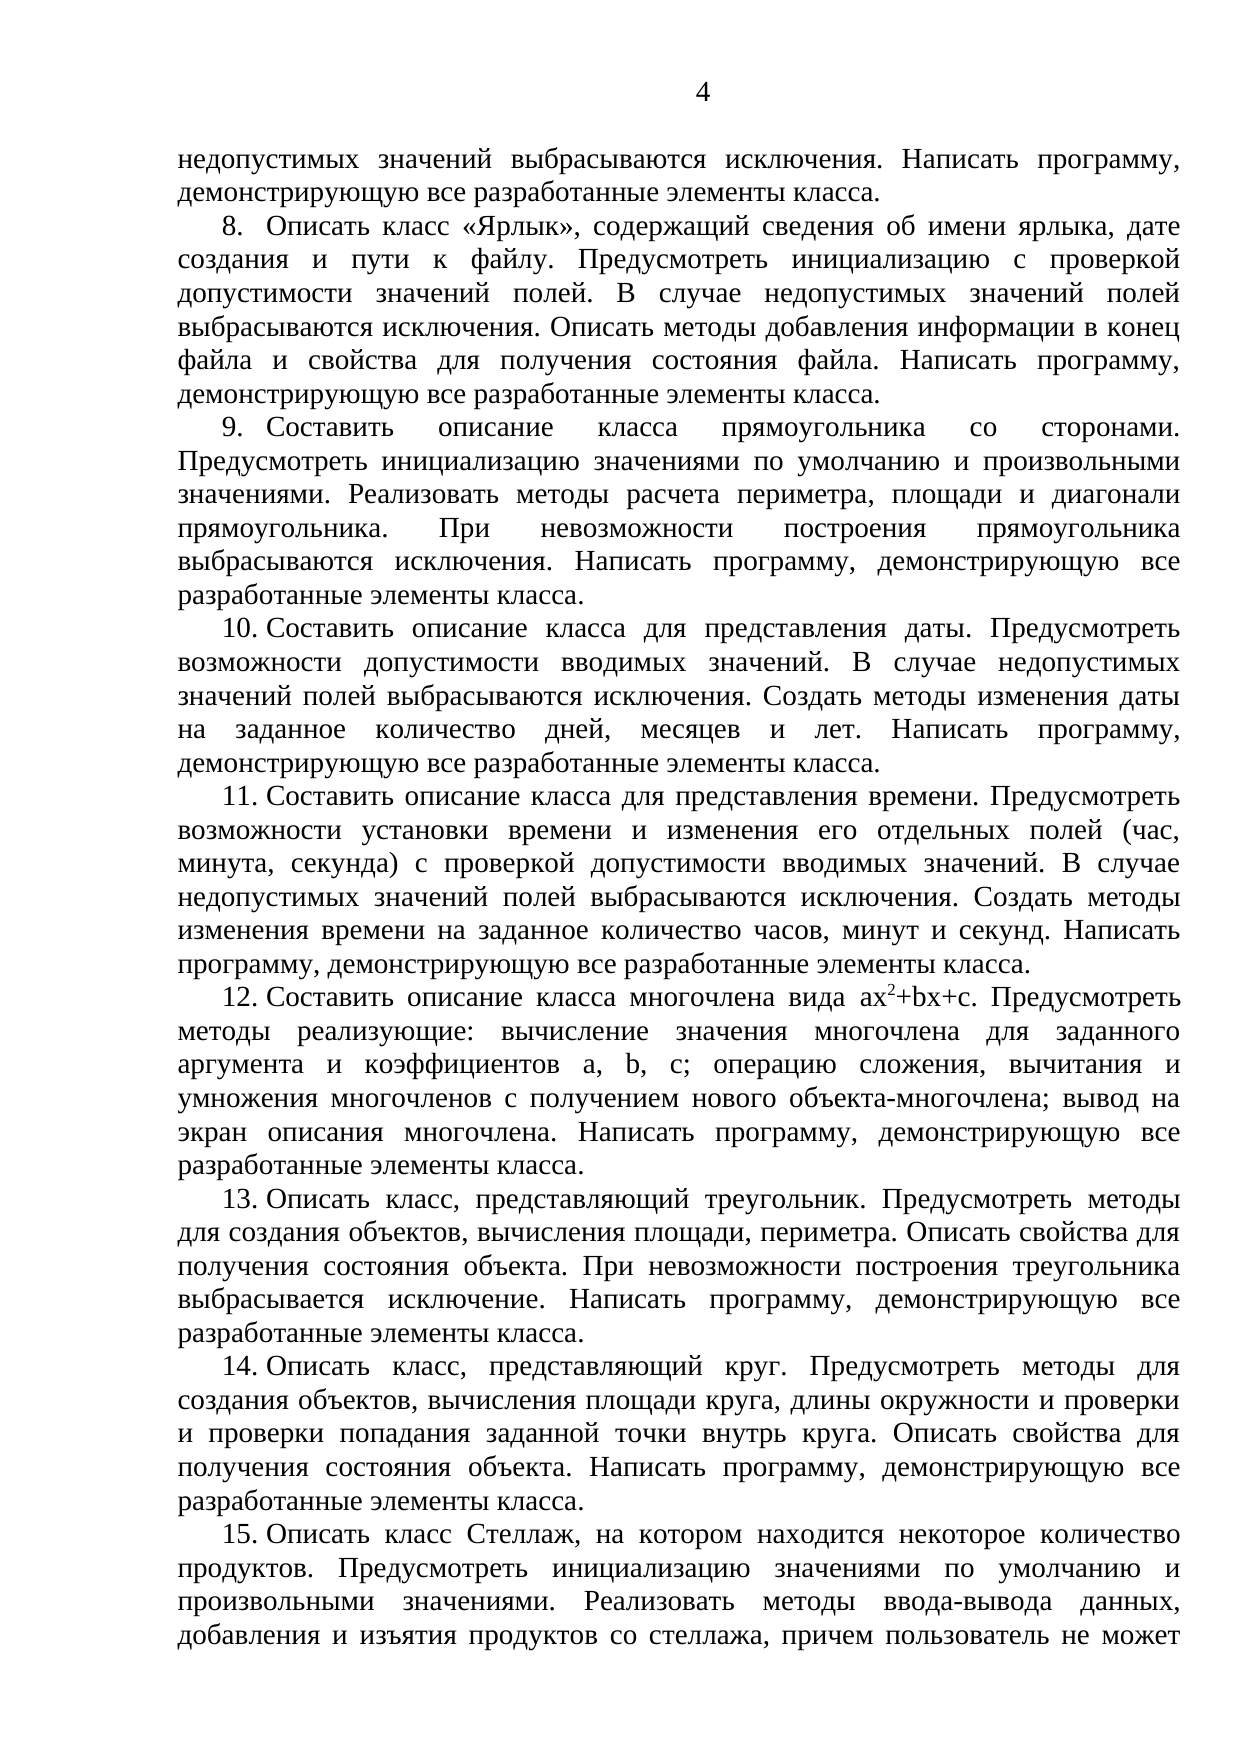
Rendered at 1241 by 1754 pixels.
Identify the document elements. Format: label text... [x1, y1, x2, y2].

list Составить описание класса прямоугольника со сторонами. Предусмотреть инициализацию значениями по умолчанию и произвольными значениями. Реализовать методы расчета периметра, площади и диагонали прямоугольника. При невозможности построения прямоугольника выбрасываются исключения. Написать программу, демонстрирующую все разработанные элементы класса. [177, 409, 1181, 611]
list Составить описание класса для представления времени. Предусмотреть возможности установки времени и изменения его отдельных полей (час, минута, секунда) с проверкой допустимости вводимых значений. В случае недопустимых значений полей выбрасываются исключения. Создать методы изменения времени на заданное количество часов, минут и секунд. Написать программу, демонстрирующую все разработанные элементы класса. [177, 778, 1181, 979]
list Составить описание класса многочлена вида ax2+bx+c. Предусмотреть методы реализующие: вычисление значения многочлена для заданного аргумента и коэффициентов a, b, c; операцию сложения, вычитания и умножения многочленов с получением нового объекта-многочлена; вывод на экран описания многочлена. Написать программу, демонстрирующую все разработанные элементы класса. [177, 979, 1181, 1181]
list Составить описание класса для представления даты. Предусмотреть возможности допустимости вводимых значений. В случае недопустимых значений полей выбрасываются исключения. Создать методы изменения даты на заданное количество дней, месяцев и лет. Написать программу, демонстрирующую все разработанные элементы класса. [177, 611, 1181, 778]
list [177, 1516, 1181, 1650]
list Описать класс, представляющий треугольник. Предусмотреть методы для создания объектов, вычисления площади, периметра. Описать свойства для получения состояния объекта. При невозможности построения треугольника выбрасывается исключение. Написать программу, демонстрирующую все разработанные элементы класса. [177, 1181, 1181, 1348]
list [177, 141, 1181, 208]
list Описать класс «Ярлык», содержащий сведения об имени ярлыка, дате создания и пути к файлу. Предусмотреть инициализацию с проверкой допустимости значений полей. В случае недопустимых значений полей выбрасываются исключения. Описать методы добавления информации в конец файла и свойства для получения состояния файла. Написать программу, демонстрирующую все разработанные элементы класса. [177, 208, 1181, 409]
list Описать класс, представляющий круг. Предусмотреть методы для создания объектов, вычисления площади круга, длины окружности и проверки и проверки попадания заданной точки внутрь круга. Описать свойства для получения состояния объекта. Написать программу, демонстрирующую все разработанные элементы класса. [177, 1348, 1181, 1516]
